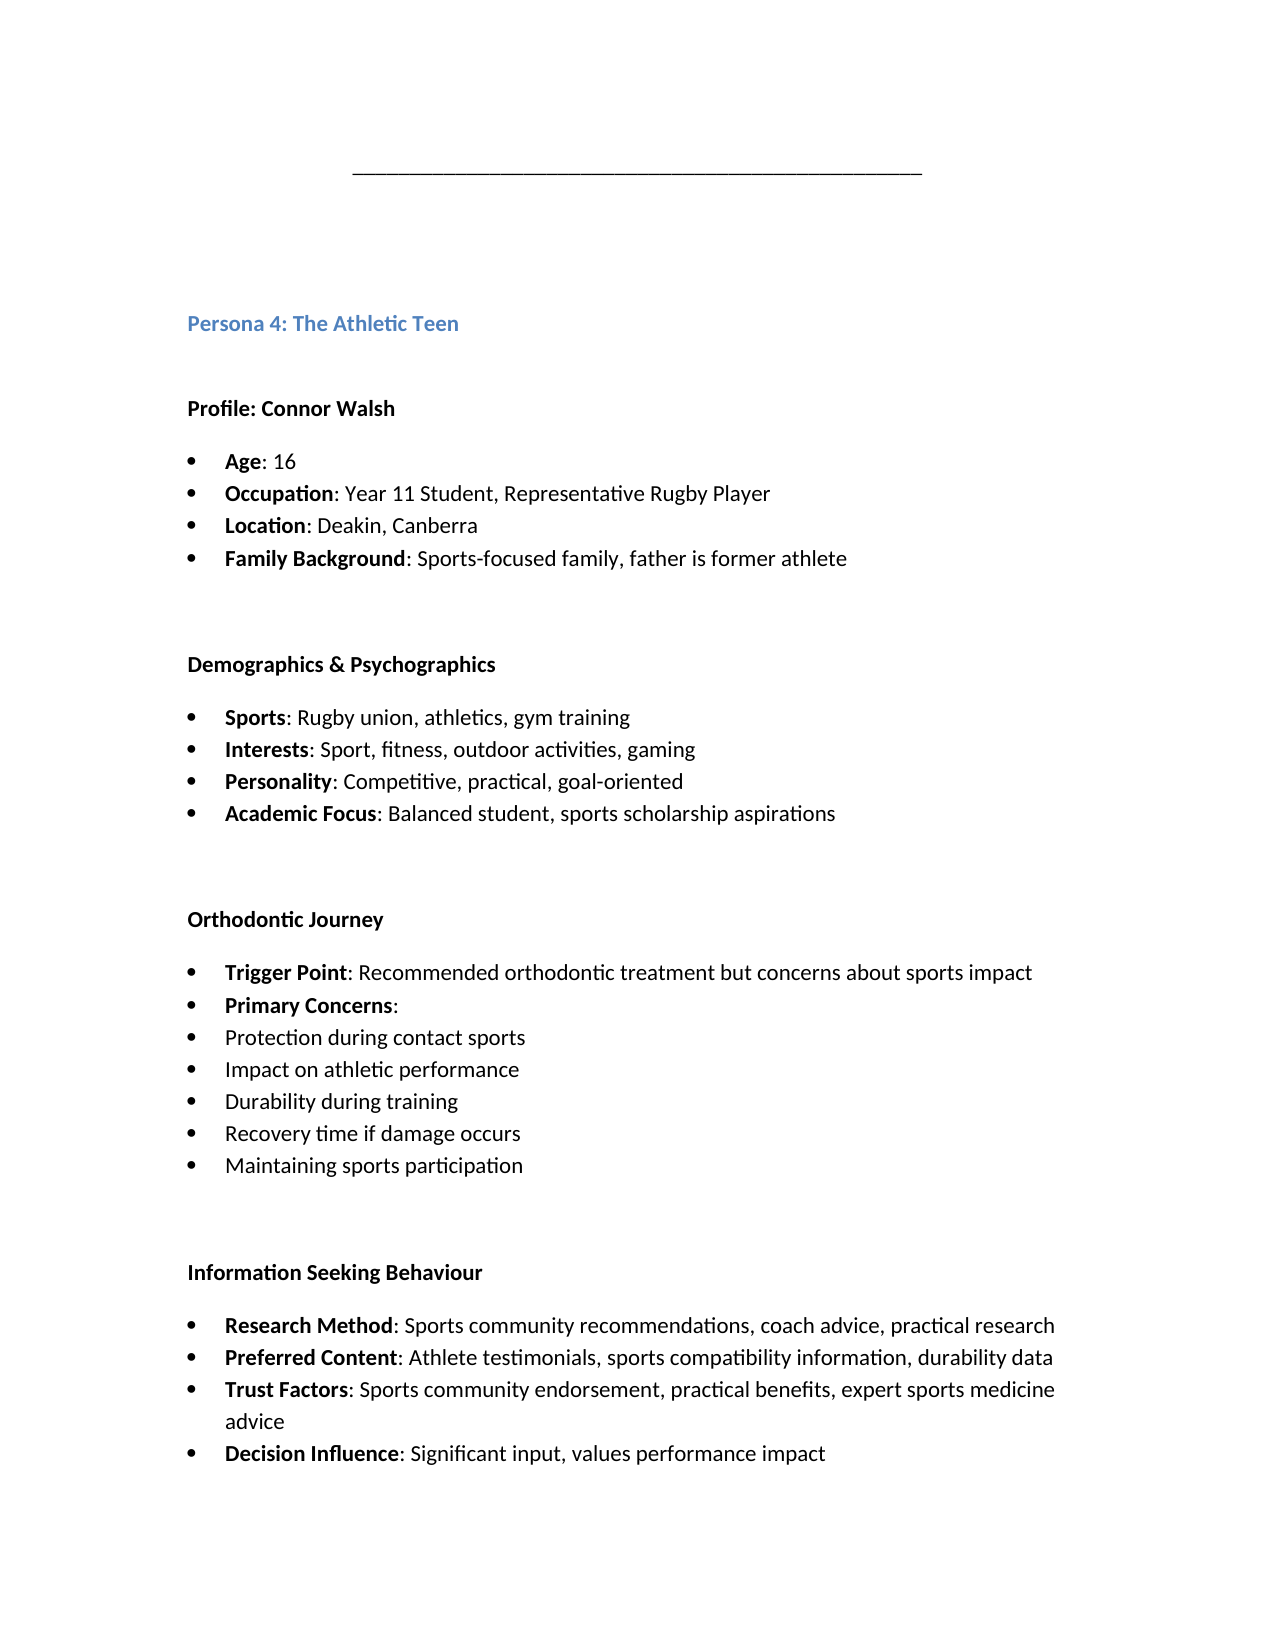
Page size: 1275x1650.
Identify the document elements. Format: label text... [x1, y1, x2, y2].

list Research Method: Sports community recommendations, coach advice, practical research [187, 1311, 1087, 1339]
list Recovery time if damage occurs [187, 1119, 1087, 1147]
list Decision Influence: Significant input, values performance impact [187, 1439, 1087, 1467]
list Academic Focus: Balanced student, sports scholarship aspirations [187, 799, 1087, 827]
subtitle Persona 4: The Athletic Teen [187, 309, 1087, 337]
text Demographics & Psychographics [187, 650, 1087, 678]
list Primary Concerns: [187, 991, 1087, 1019]
text Information Seeking Behaviour [187, 1258, 1087, 1286]
text Orthodontic Journey [187, 906, 1087, 933]
list Sports: Rugby union, athletics, gym training [187, 703, 1087, 731]
text Profile: Connor Walsh [187, 394, 1087, 422]
list Occupation: Year 11 Student, Representative Rugby Player [187, 479, 1087, 507]
text __________________________________________________ [187, 150, 1087, 178]
list Impact on athletic performance [187, 1055, 1087, 1083]
list Location: Deakin, Canberra [187, 512, 1087, 540]
list Trigger Point: Recommended orthodontic treatment but concerns about sports impact [187, 958, 1087, 987]
list Family Background: Sports-focused family, father is former athlete [187, 544, 1087, 572]
list Protection during contact sports [187, 1023, 1087, 1051]
list Maintaining sports participation [187, 1152, 1087, 1180]
list Durability during training [187, 1087, 1087, 1115]
list Personality: Competitive, practical, goal-oriented [187, 767, 1087, 795]
list Preferred Content: Athlete testimonials, sports compatibility information, durability data [187, 1343, 1087, 1371]
list Interests: Sport, fitness, outdoor activities, gaming [187, 735, 1087, 763]
list Trust Factors: Sports community endorsement, practical benefits, expert sports medicine advice [187, 1375, 1087, 1435]
list Age: 16 [187, 447, 1087, 475]
